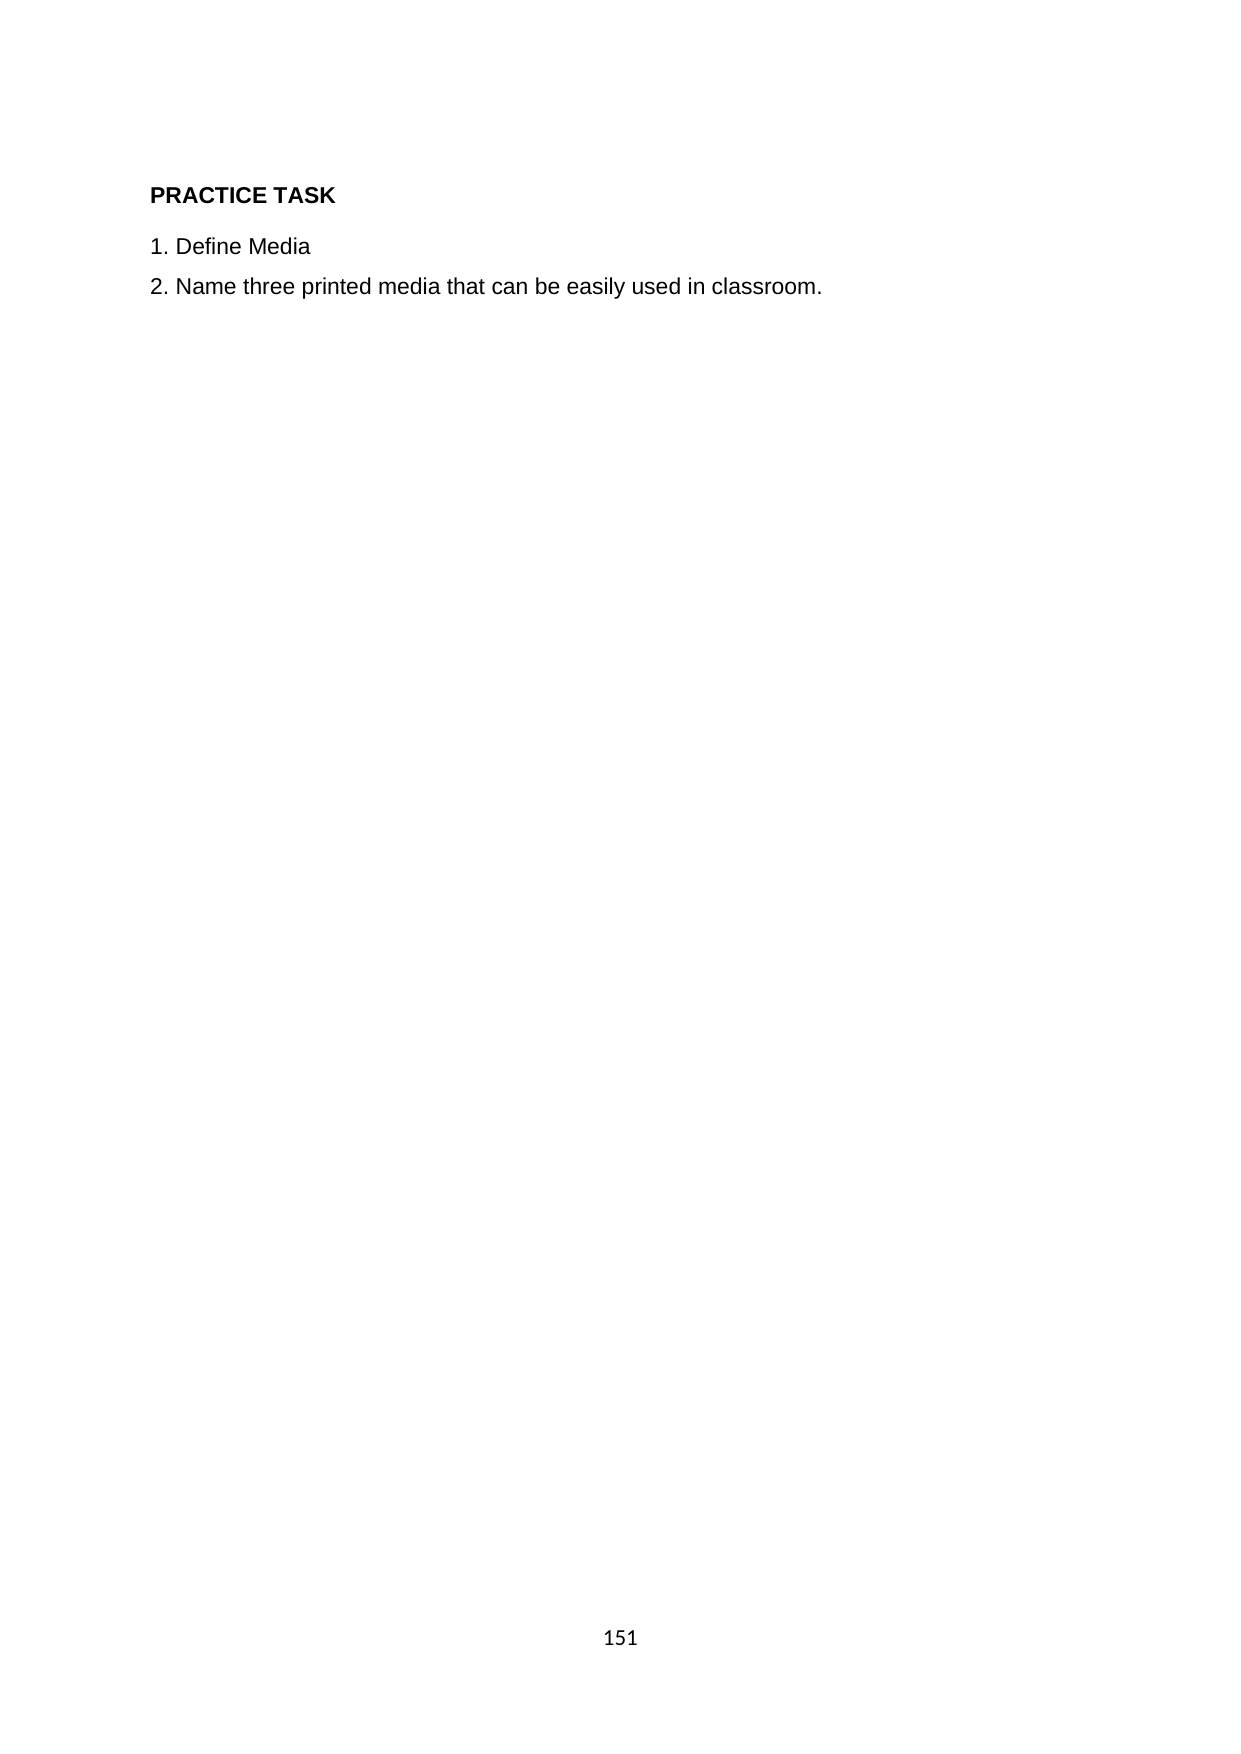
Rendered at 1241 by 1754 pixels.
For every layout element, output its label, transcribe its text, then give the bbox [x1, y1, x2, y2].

text 2. Name three printed media that can be easily used in classroom. [150, 273, 1090, 299]
text 1. Define Media [150, 233, 1090, 260]
text PRACTICE TASK [150, 182, 1090, 209]
